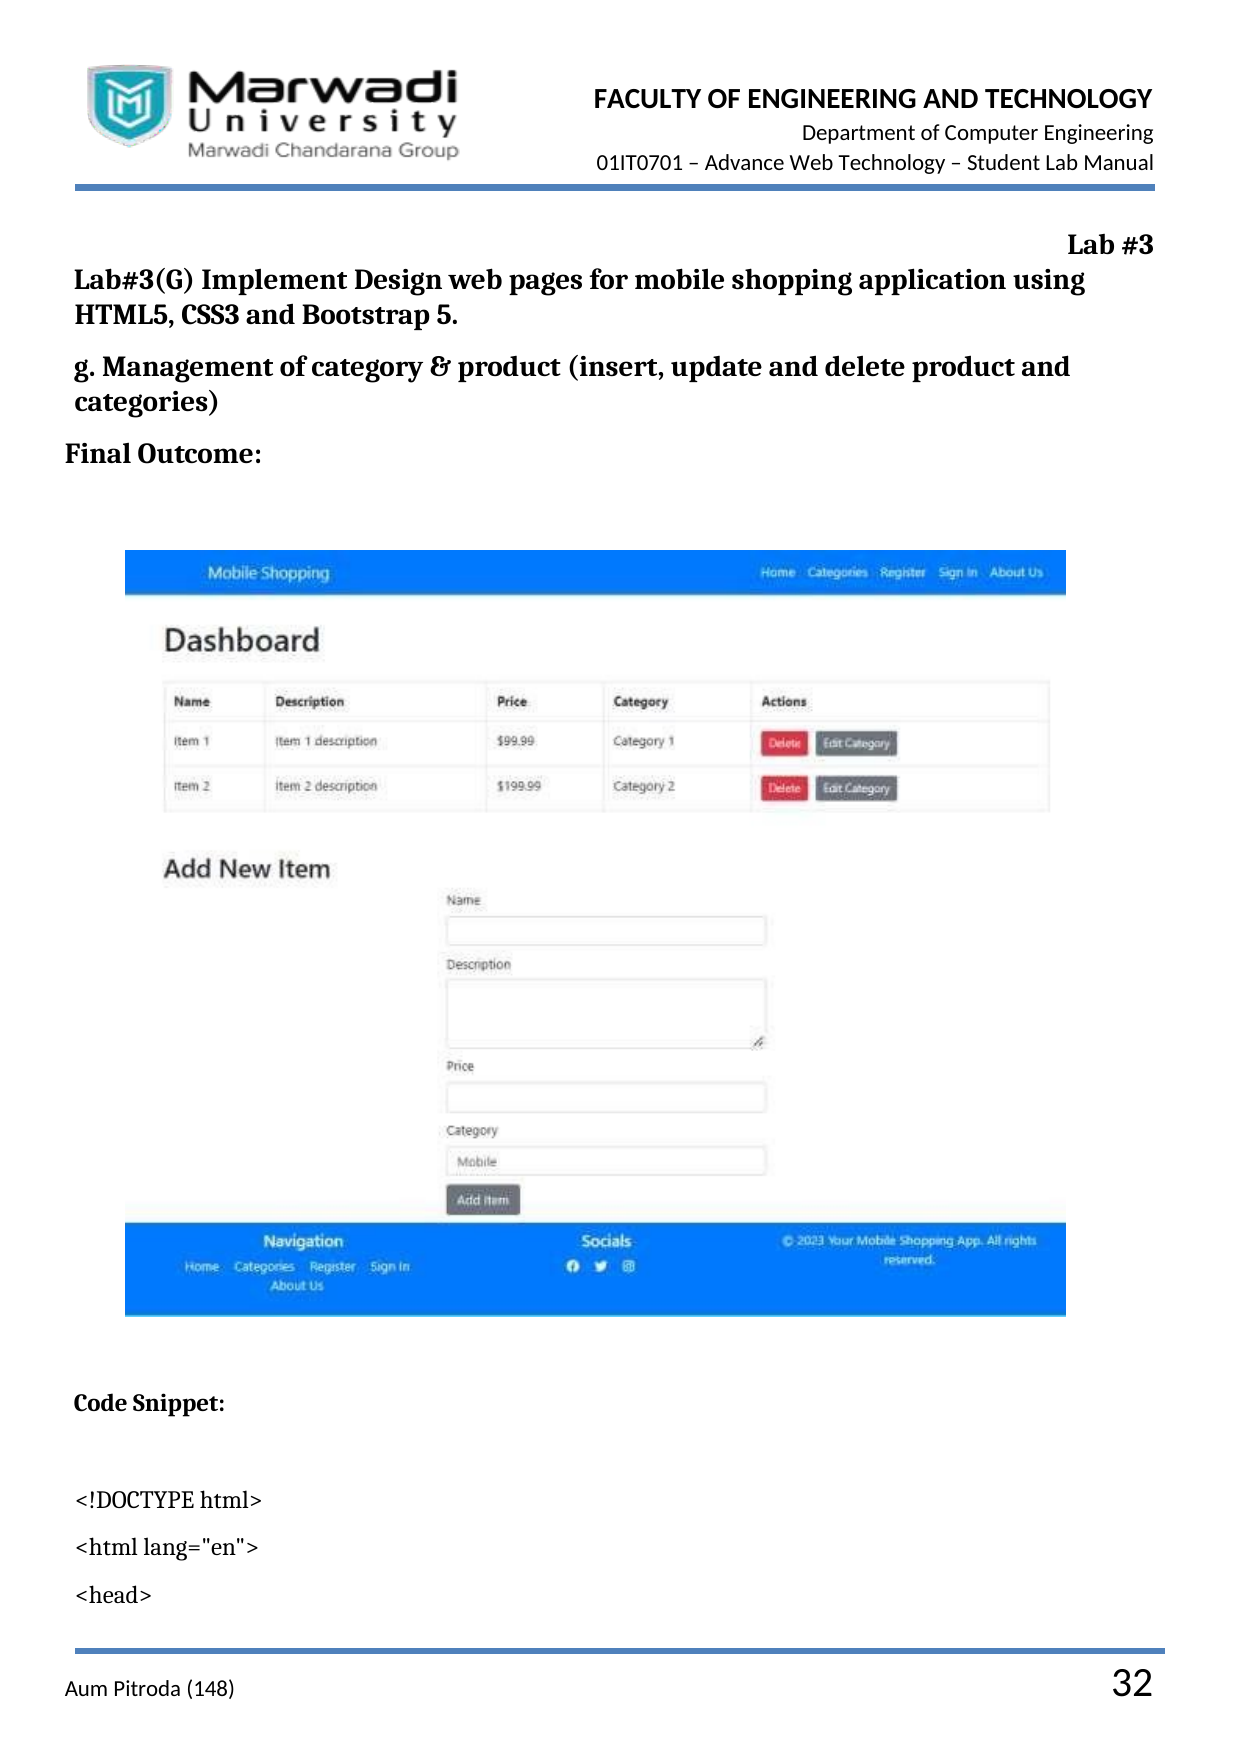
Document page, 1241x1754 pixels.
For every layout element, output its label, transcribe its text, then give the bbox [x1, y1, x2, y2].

text Code Snippet: [73, 1389, 1162, 1418]
text g. Management of category & product (insert, update and delete product and categories) [73, 350, 1162, 418]
text Lab#3(G) Implement Design web pages for mobile shopping application using HTML5, CSS3 and Bootstrap 5. [73, 263, 1162, 332]
picture [87, 64, 460, 162]
text <!DOCTYPE html> [75, 1486, 1162, 1515]
picture [125, 550, 1066, 1317]
text <head> [75, 1581, 1162, 1609]
text <html lang="en"> [75, 1533, 1162, 1562]
text Final Outcome: [64, 437, 1162, 471]
